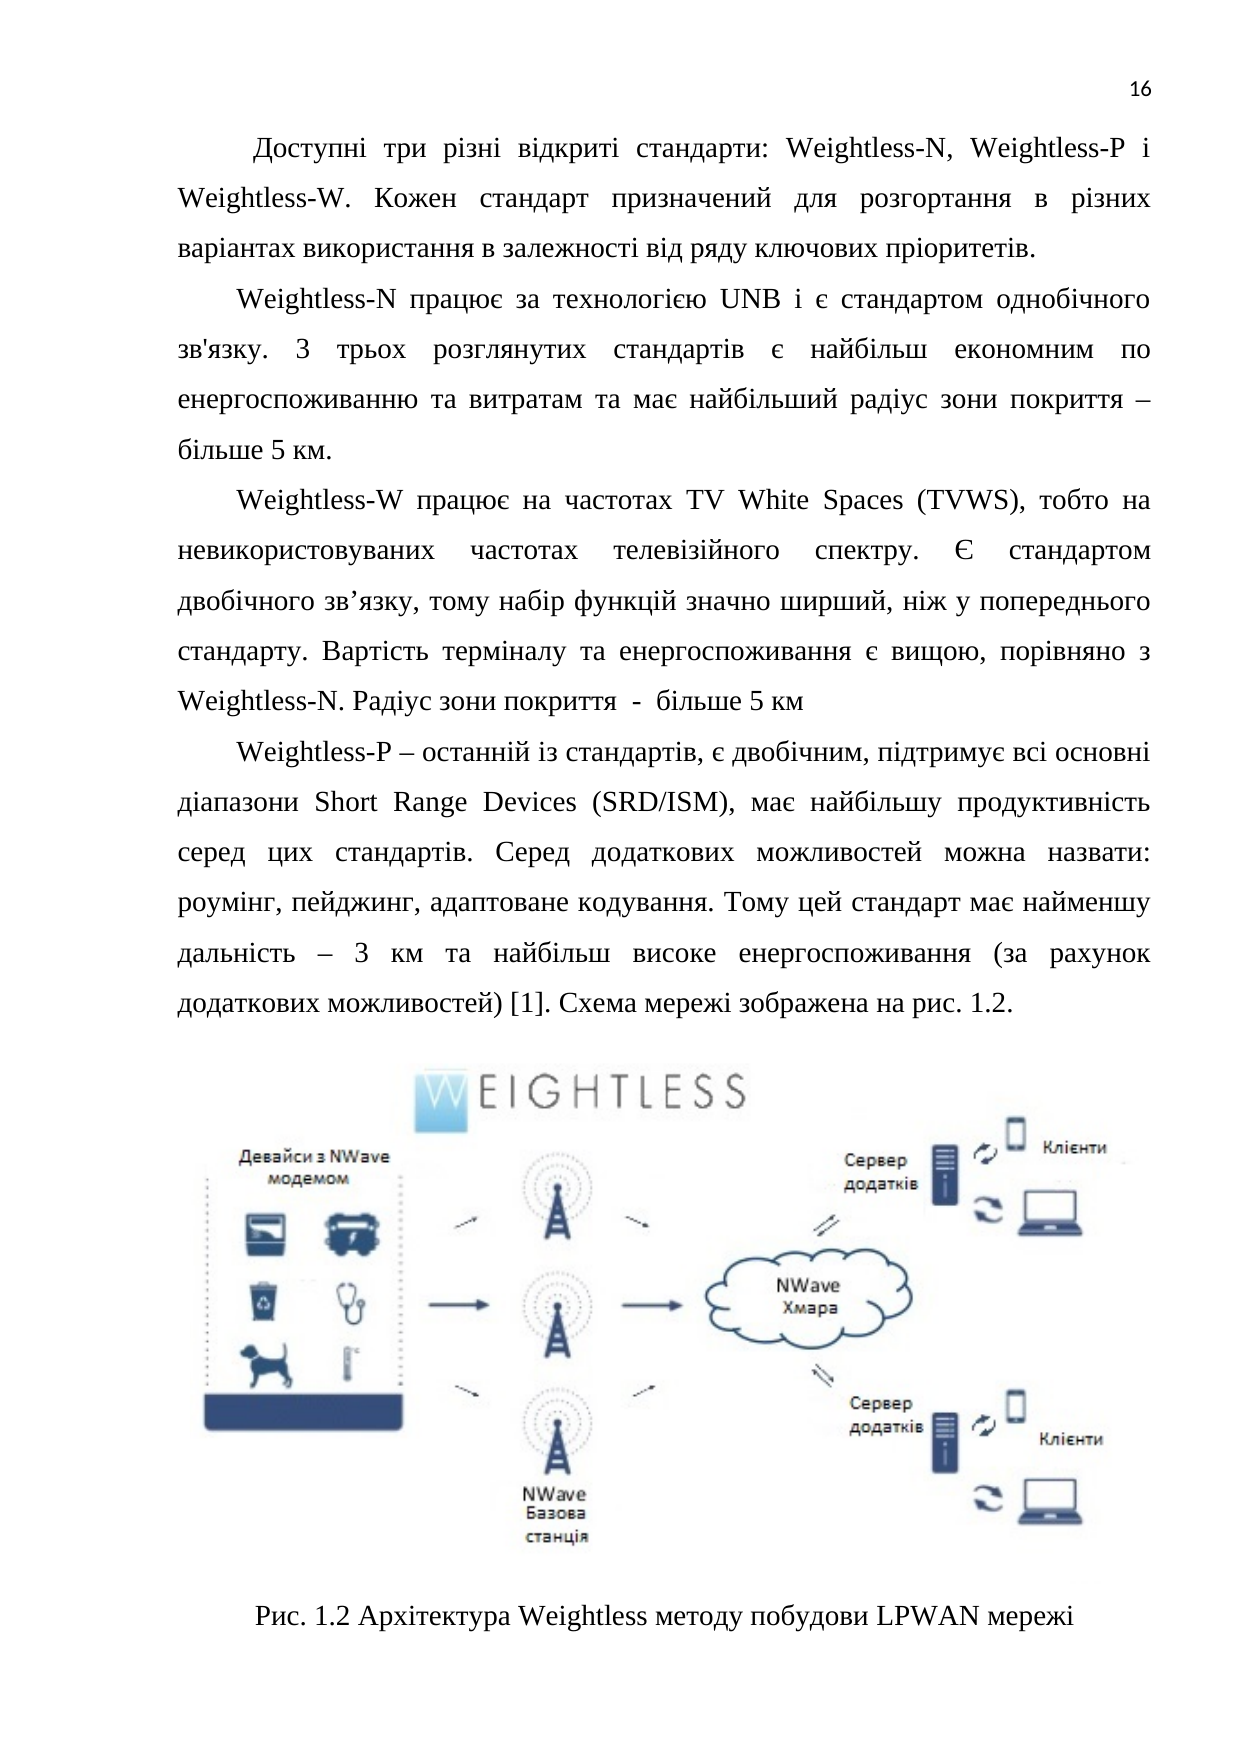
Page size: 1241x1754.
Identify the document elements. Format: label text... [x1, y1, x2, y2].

text Weightless-W працює на частотах TV White Spaces (TVWS), тобто на невикористовуваних частотах телевізійного спектру. Є стандартом двобічного зв’язку, тому набір функцій значно ширший, ніж у попереднього стандарту. Вартість терміналу та енергоспоживання є вищою, порівняно з Weightless-N. Радіус зони покриття - більше 5 км [177, 482, 1152, 717]
text Рис. 1.2 Архітектура Weightless методу побудови LPWAN мережі [177, 1598, 1152, 1631]
text Weightless-P – останній із стандартів, є двобічним, підтримує всі основні діапазони Short Range Devices (SRD/ISM), має найбільшу продуктивність серед цих стандартів. Серед додаткових можливостей можна назвати: роумінг, пейджинг, адаптоване кодування. Тому цей стандарт має найменшу дальність – 3 км та найбільш високе енергоспоживання (за рахунок додаткових можливостей) [1]. Схема мережі зображена на рис. 1.2. [177, 734, 1152, 1019]
text Weightless-N працює за технологією UNB і є стандартом однобічного зв'язку. 3 трьох розглянутих стандартів є найбільш економним по енергоспоживанню та витратам та має найбільший радіус зони покриття – більше 5 км. [177, 281, 1152, 465]
text Доступні три різні відкриті стандарти: Weightless-N, Weightless-P і Weightless-W. Кожен стандарт призначений для розгортання в різних варіантах використання в залежності від ряду ключових пріоритетів. [177, 130, 1152, 264]
picture [189, 1035, 1140, 1584]
